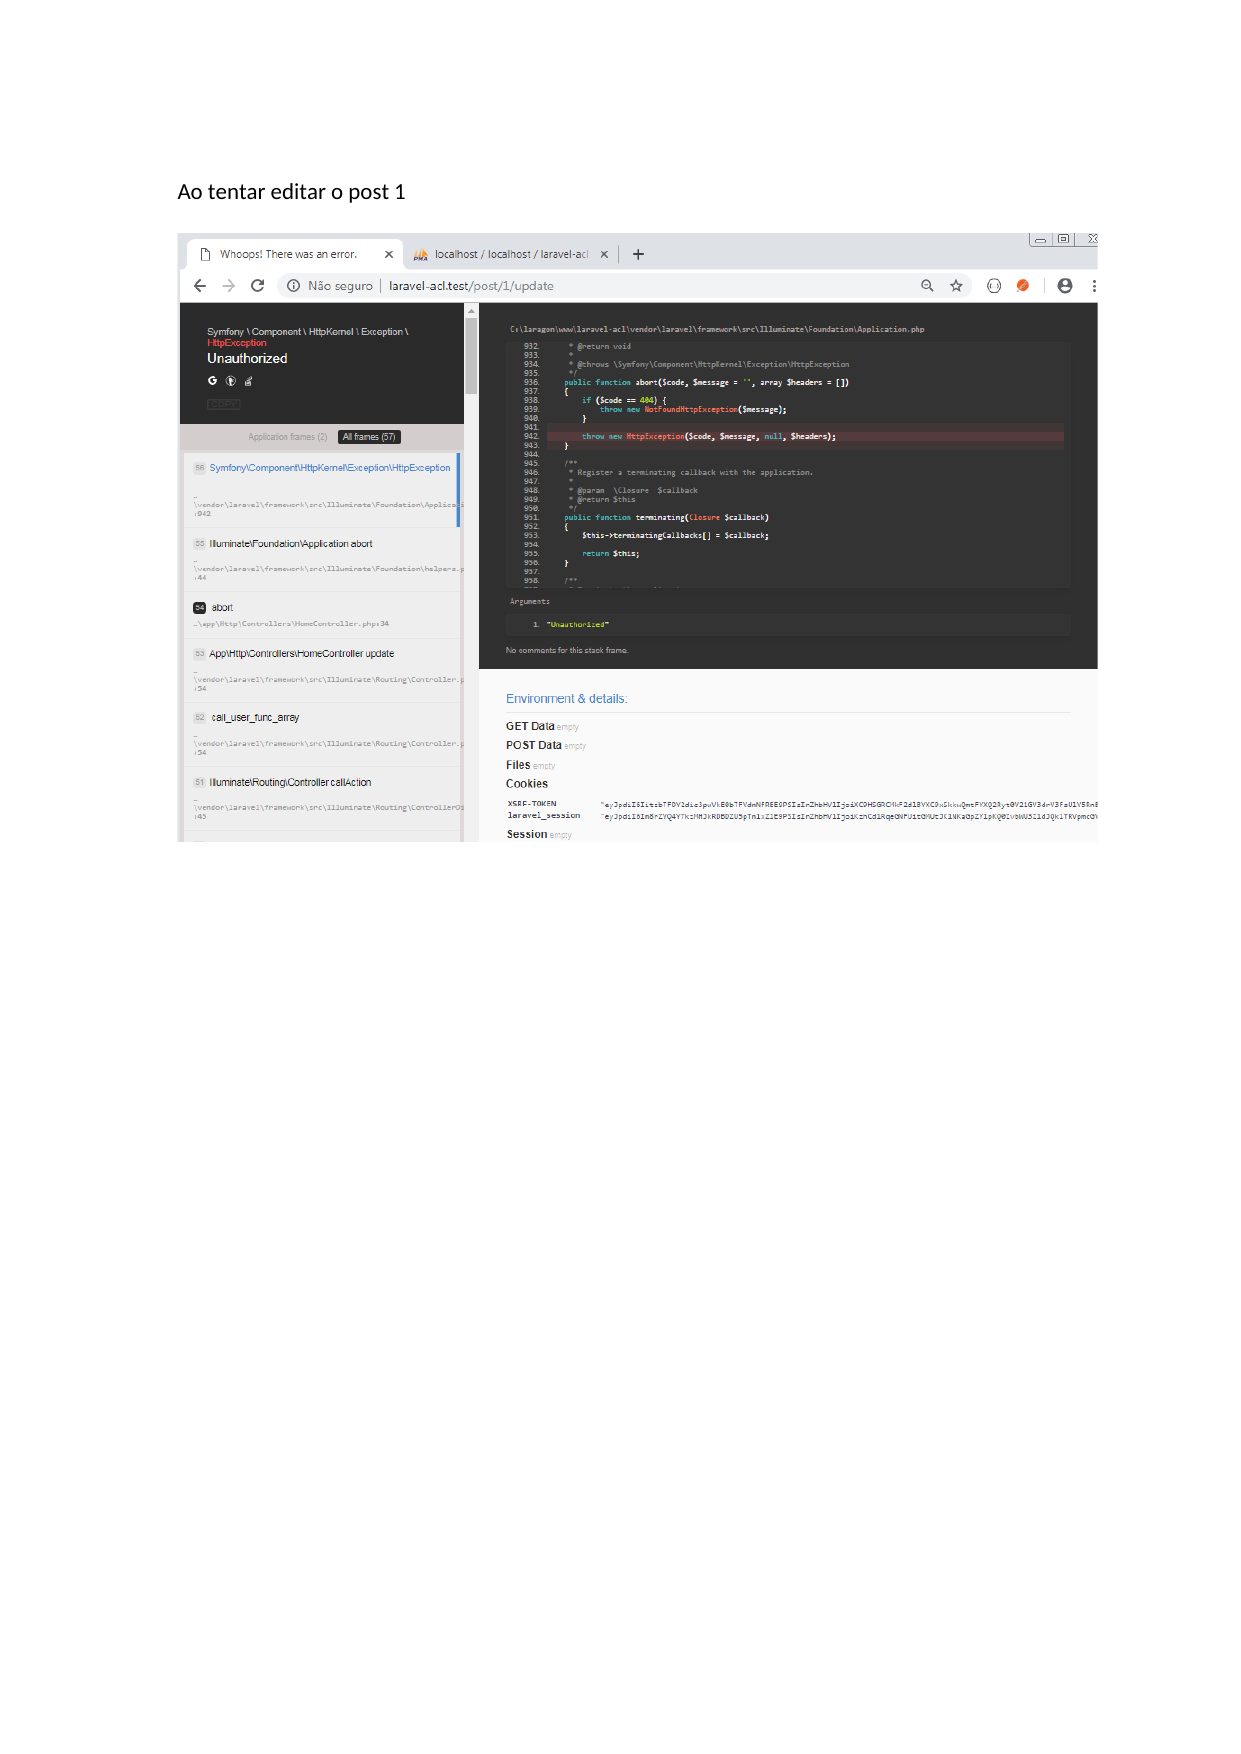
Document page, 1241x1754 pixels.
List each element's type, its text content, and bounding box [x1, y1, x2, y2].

picture [177, 233, 1098, 842]
text Ao tentar editar o post 1 [177, 177, 1122, 205]
